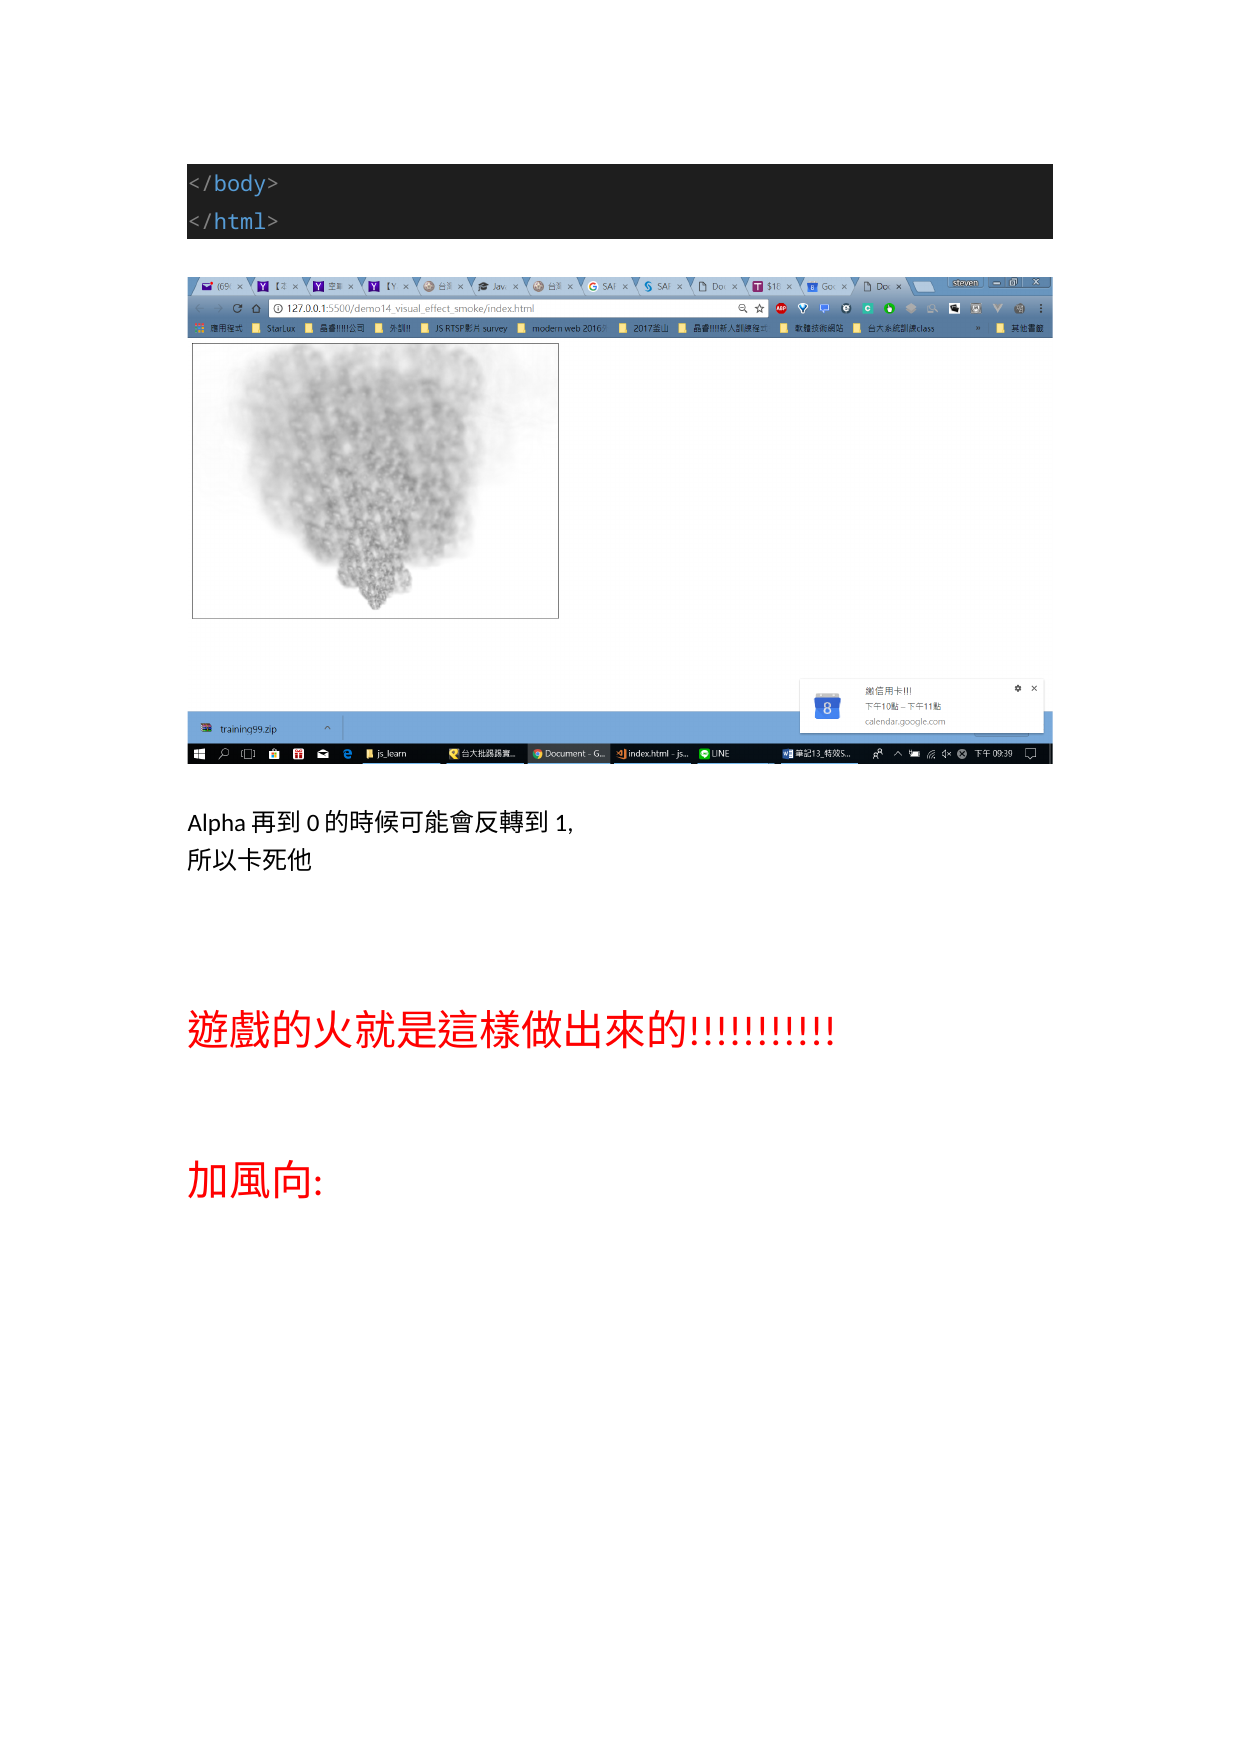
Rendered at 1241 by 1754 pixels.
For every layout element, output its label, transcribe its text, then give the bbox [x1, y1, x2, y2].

text 遊戲的火就是這樣做出來的!!!!!!!!!!! [187, 989, 1053, 1064]
text 加風向: [187, 1139, 1053, 1214]
picture [187, 277, 1053, 764]
text </body> [187, 164, 1053, 202]
text Alpha 再到0的時候可能會反轉到1, [187, 802, 1053, 839]
text </html> [187, 202, 1053, 239]
text 所以卡死他 [187, 839, 1053, 877]
